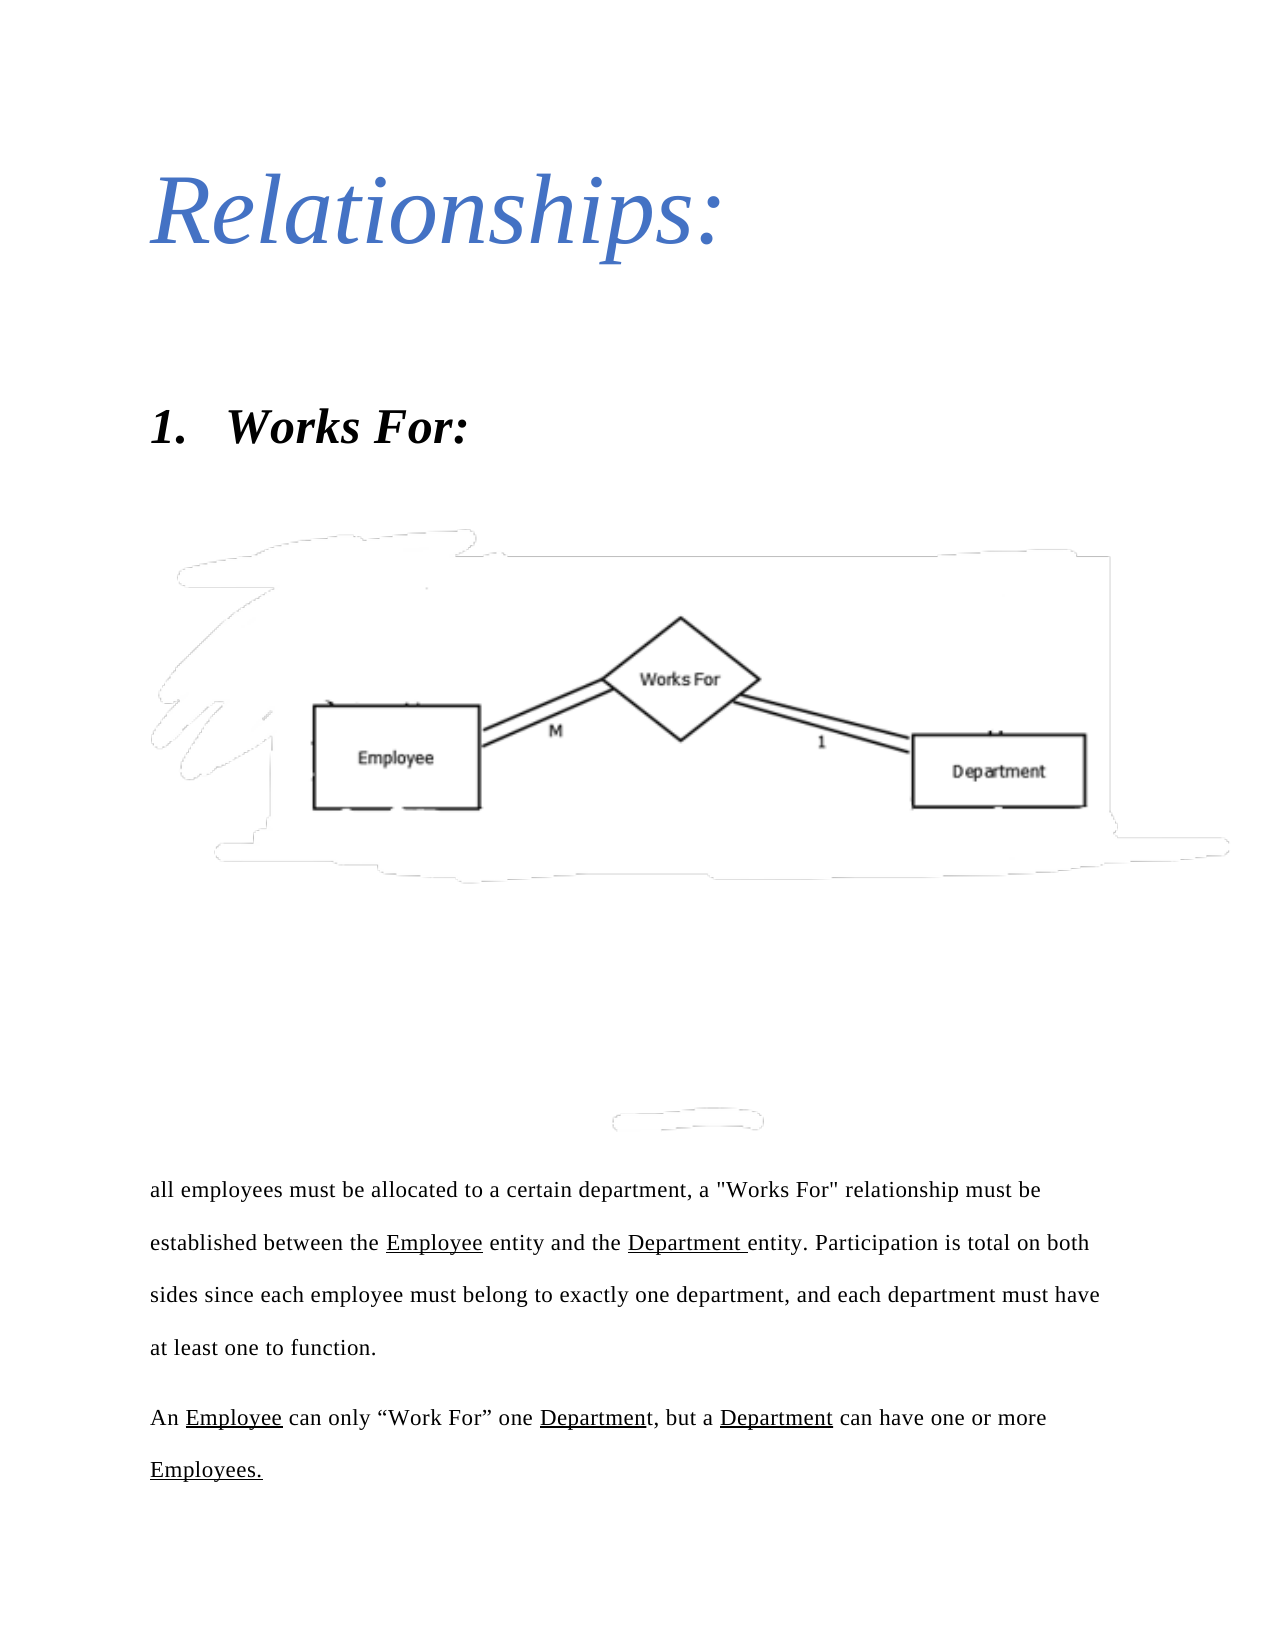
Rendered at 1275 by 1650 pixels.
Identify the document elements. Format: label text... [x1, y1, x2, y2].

text Relationships: [150, 150, 1125, 265]
list Works For: [150, 397, 1125, 454]
text An Employee can only “Work For” one Department, but a Department can have one or more Employees. [150, 1403, 1125, 1483]
text all employees must be allocated to a certain department, a "Works For" relationship must be established between the Employee entity and the Department entity. Participation is total on both sides since each employee must belong to exactly one department, and each department must have at least one to function. [150, 1176, 1125, 1361]
picture [150, 528, 1231, 1132]
